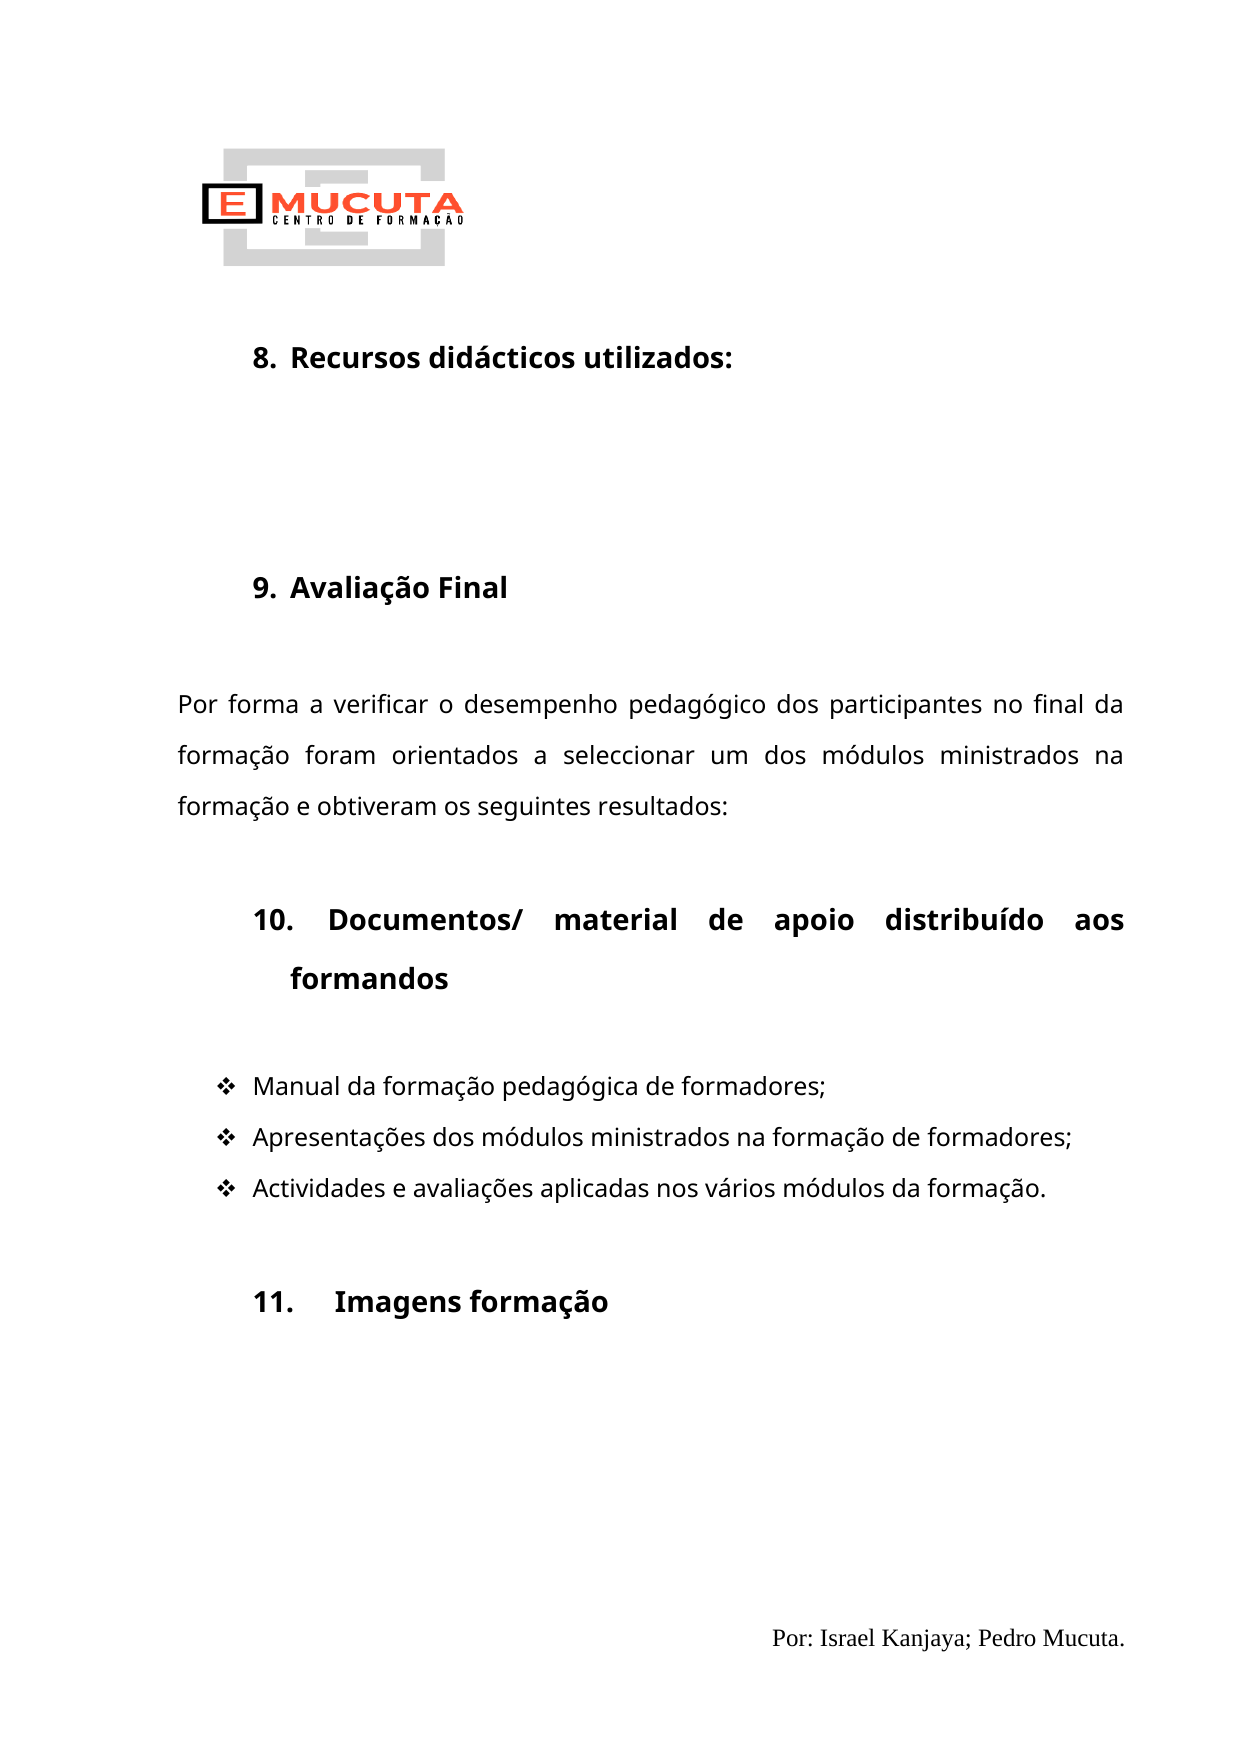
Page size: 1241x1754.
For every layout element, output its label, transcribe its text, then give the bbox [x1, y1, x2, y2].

text Por forma a verificar o desempenho pedagógico dos participantes no final da formação foram orientados a seleccionar um dos módulos ministrados na formação e obtiveram os seguintes resultados: [177, 686, 1125, 822]
list Avaliação Final [252, 567, 1125, 607]
list Documentos/ material de apoio distribuído aos formandos [252, 899, 1125, 998]
list Manual da formação pedagógica de formadores; [215, 1069, 1125, 1103]
picture [153, 73, 526, 338]
list Imagens formação [252, 1282, 1125, 1321]
list Actividades e avaliações aplicadas nos vários módulos da formação. [215, 1171, 1125, 1205]
list Recursos didácticos utilizados: [252, 338, 1125, 377]
list Apresentações dos módulos ministrados na formação de formadores; [215, 1120, 1125, 1154]
